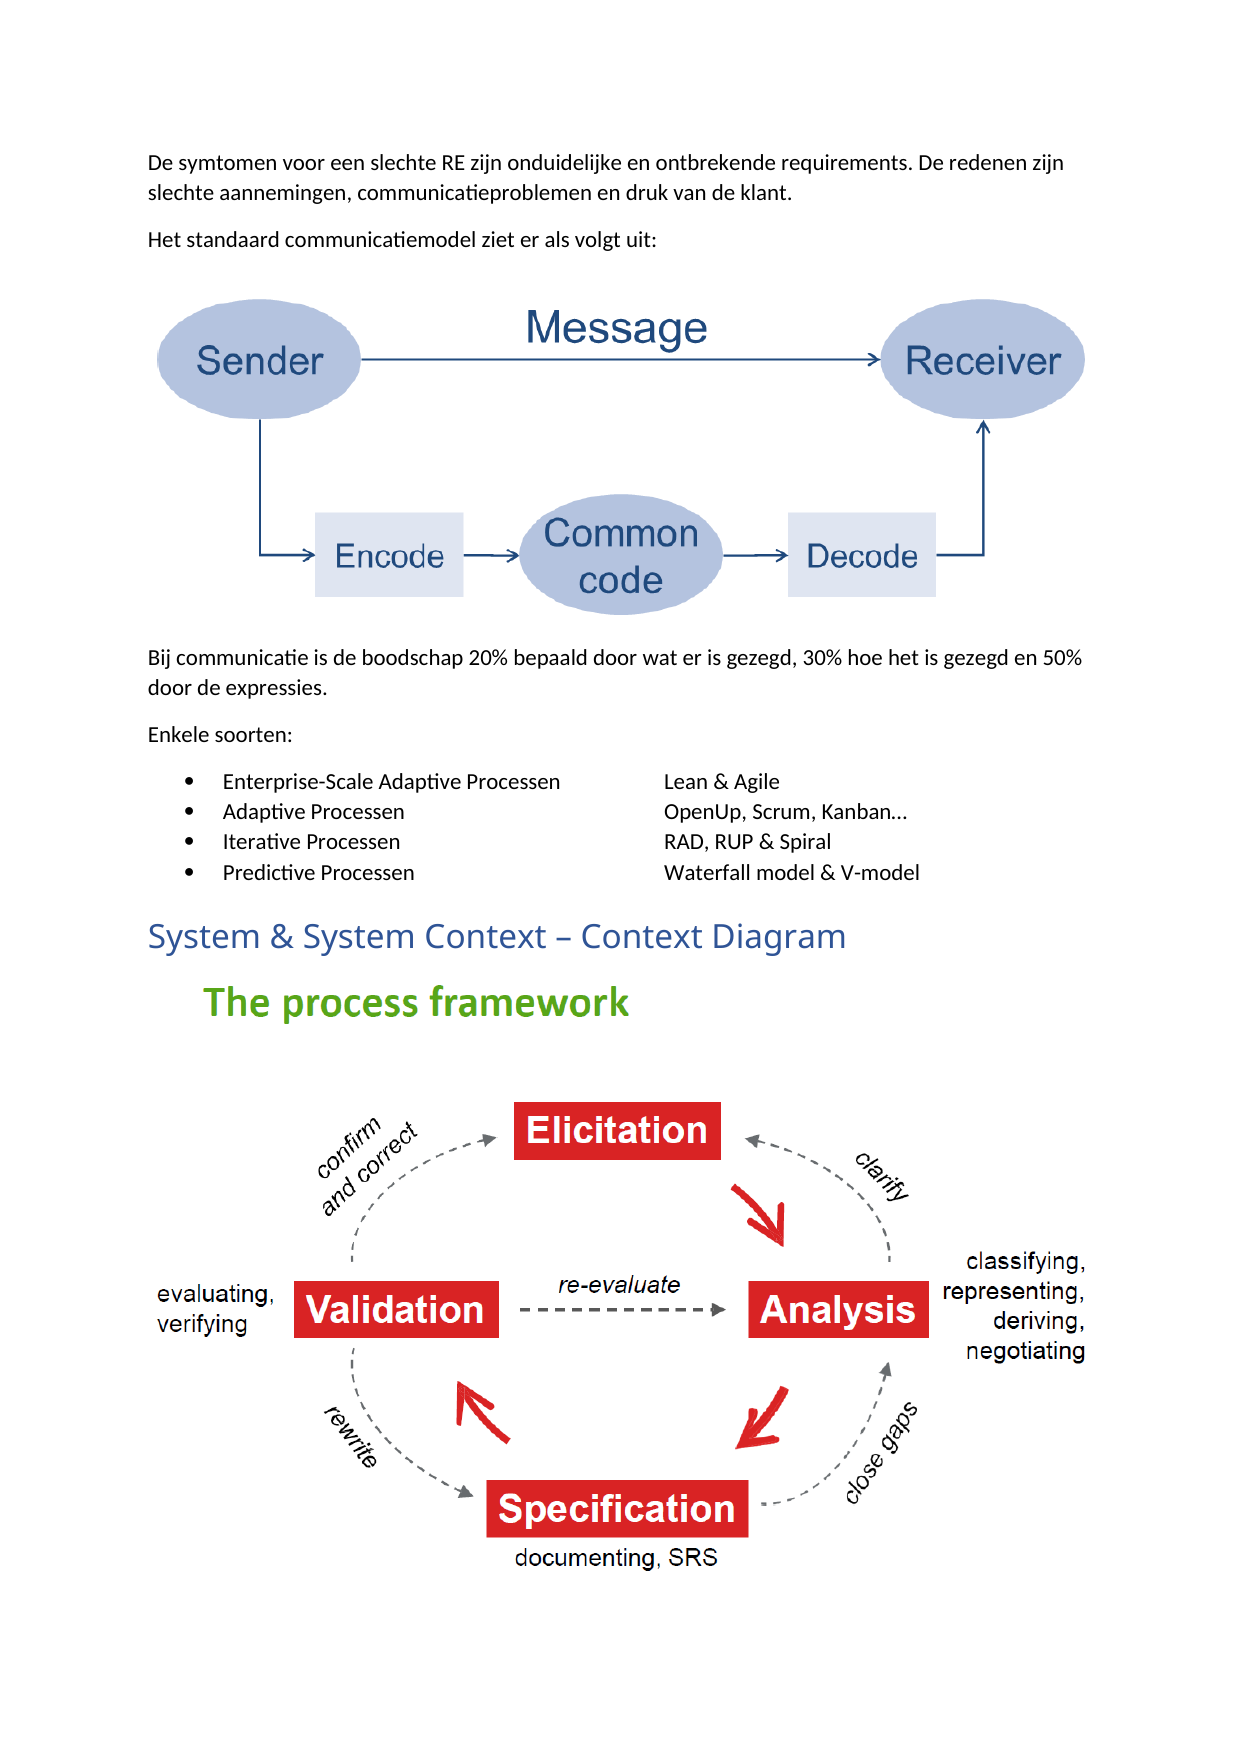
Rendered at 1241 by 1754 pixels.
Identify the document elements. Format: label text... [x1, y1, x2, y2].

list Predictive Processen Waterfall model & V-model [185, 858, 1093, 886]
text De symtomen voor een slechte RE zijn onduidelijke en ontbrekende requirements. De redenen zijn slechte aannemingen, communicatieproblemen en druk van de klant. [148, 148, 1093, 206]
picture [147, 961, 1093, 1576]
subtitle System & System Context – Context Diagram [148, 913, 1093, 958]
text Het standaard communicatiemodel ziet er als volgt uit: [148, 225, 1093, 253]
picture [147, 271, 1093, 625]
list Enterprise-Scale Adaptive Processen Lean & Agile [185, 767, 1093, 795]
list Iterative Processen RAD, RUP & Spiral [185, 827, 1093, 855]
text Bij communicatie is de boodschap 20% bepaald door wat er is gezegd, 30% hoe het is gezegd en 50% door de expressies. [148, 643, 1093, 701]
text Enkele soorten: [148, 720, 1093, 748]
list Adaptive Processen OpenUp, Scrum, Kanban… [185, 797, 1093, 825]
